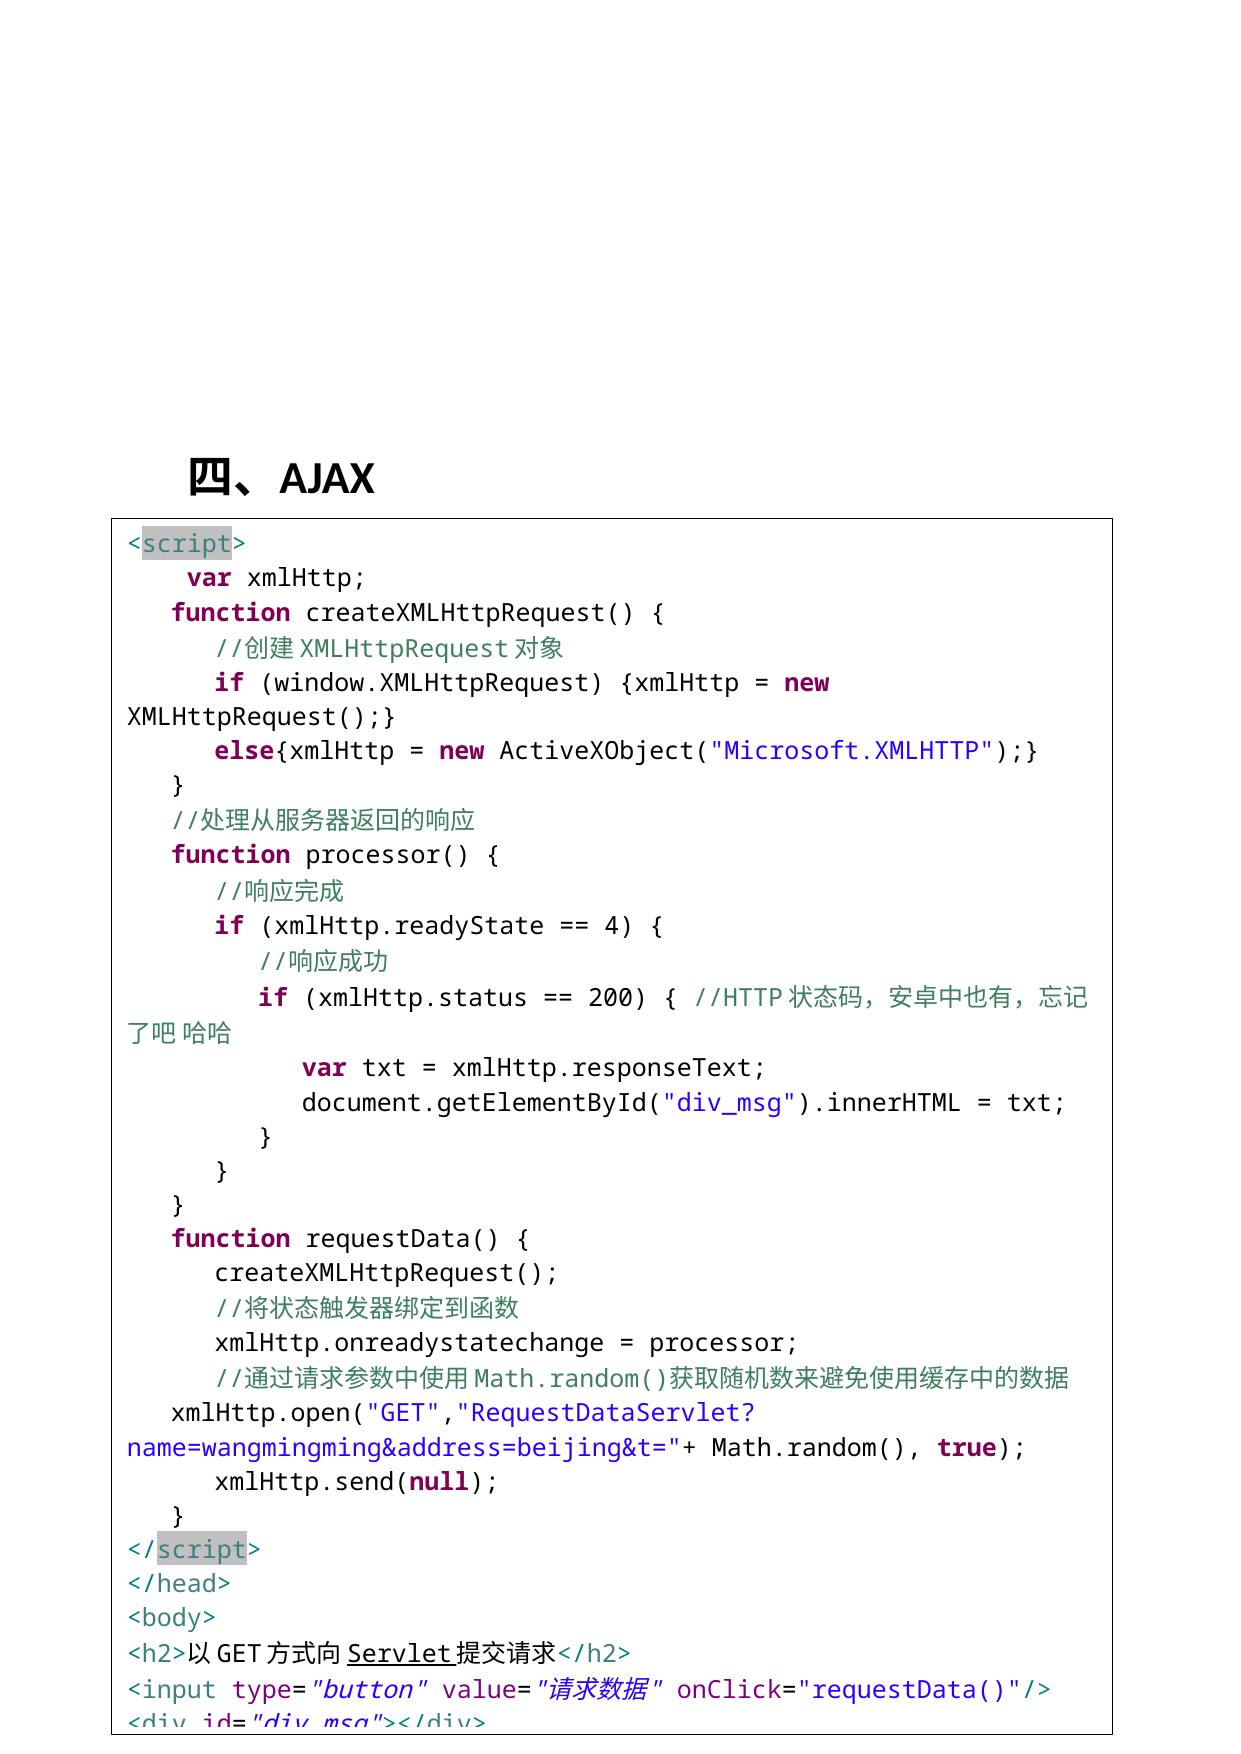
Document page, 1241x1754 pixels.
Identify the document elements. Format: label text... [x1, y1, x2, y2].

subtitle 四、AJAX [187, 425, 1053, 518]
